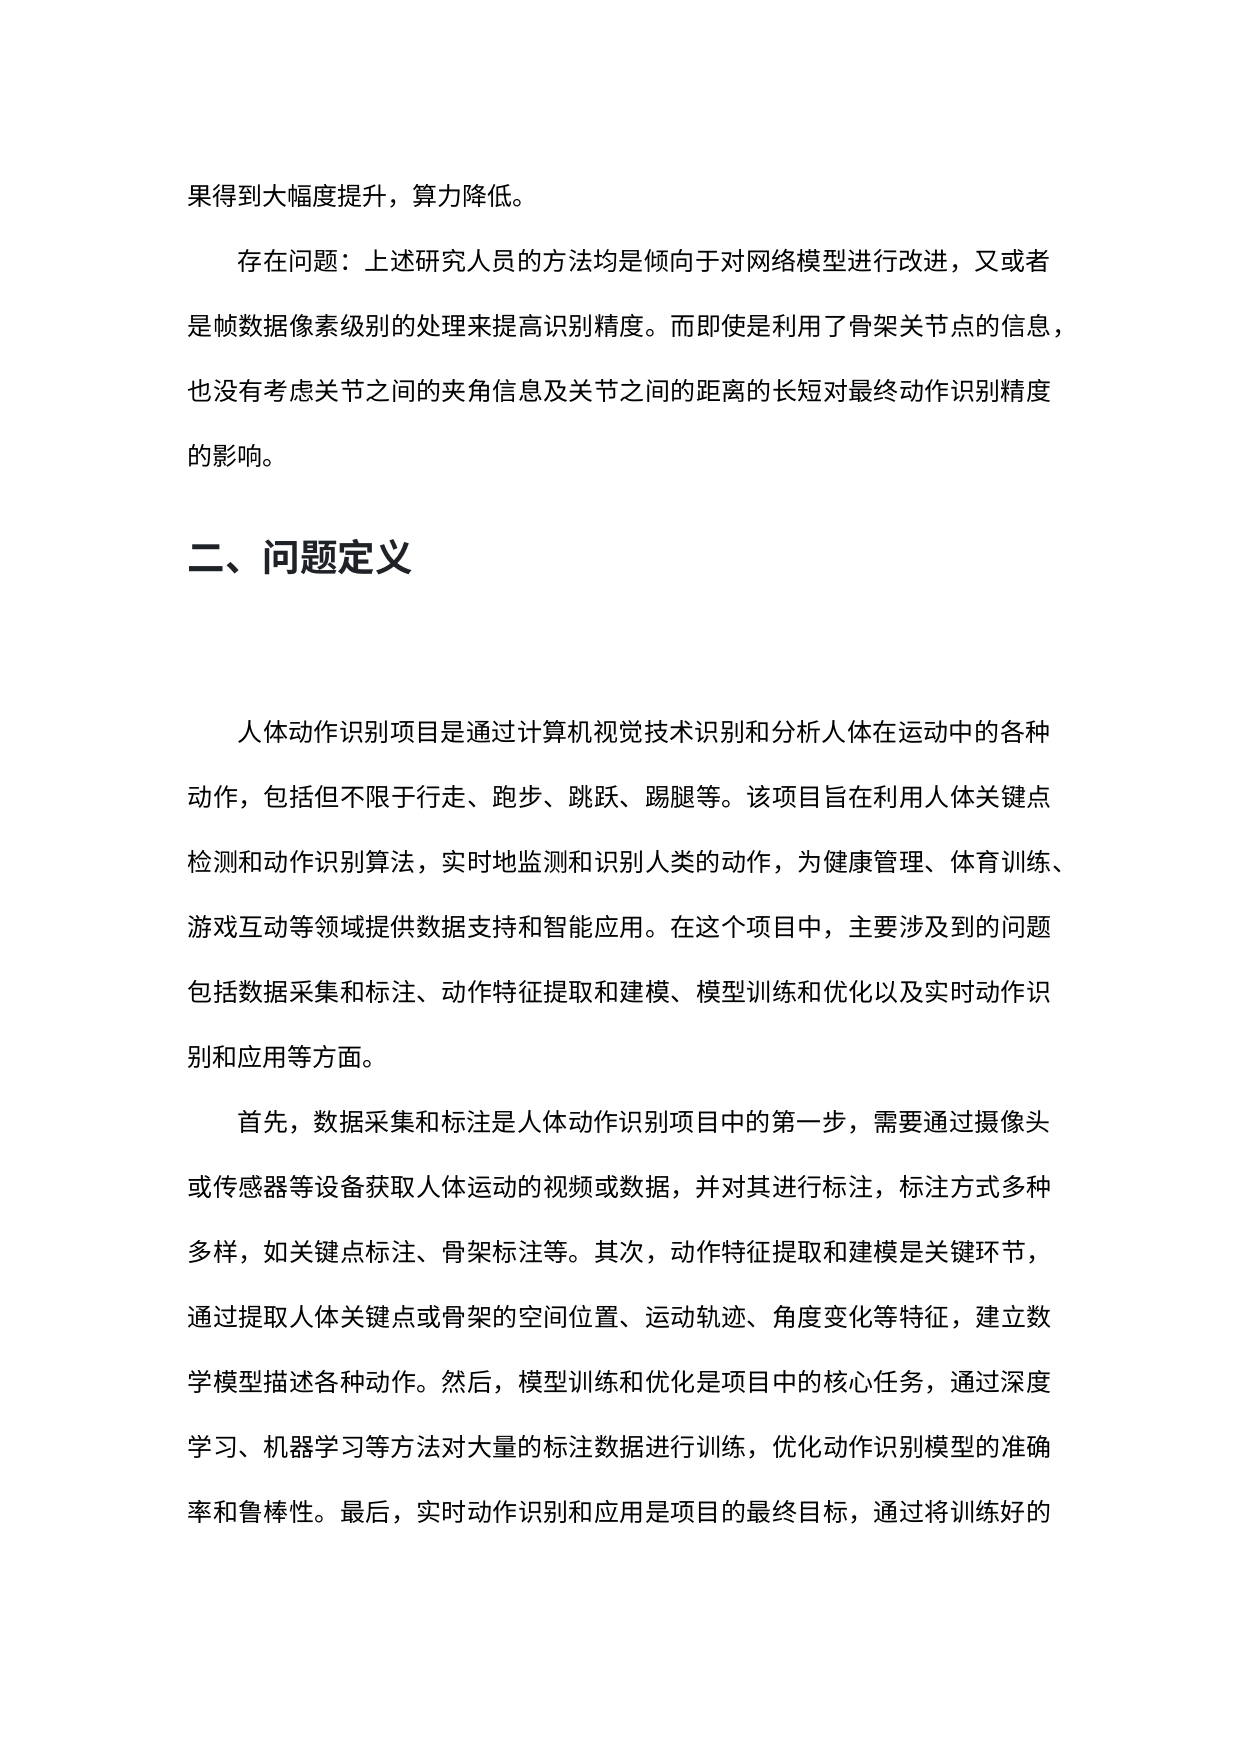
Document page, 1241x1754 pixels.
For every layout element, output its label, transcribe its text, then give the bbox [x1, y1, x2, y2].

text 存在问题：上述研究人员的方法均是倾向于对网络模型进行改进，又或者是帧数据像素级别的处理来提高识别精度。而即使是利用了骨架关节点的信息，也没有考虑关节之间的夹角信息及关节之间的距离的长短对最终动作识别精度的影响。 [187, 227, 1053, 487]
text 人体动作识别项目是通过计算机视觉技术识别和分析人体在运动中的各种动作，包括但不限于行走、跑步、跳跃、踢腿等。该项目旨在利用人体关键点检测和动作识别算法，实时地监测和识别人类的动作，为健康管理、体育训练、游戏互动等领域提供数据支持和智能应用。在这个项目中，主要涉及到的问题包括数据采集和标注、动作特征提取和建模、模型训练和优化以及实时动作识别和应用等方面。 [187, 698, 1053, 1088]
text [187, 1088, 1053, 1543]
subtitle 问题定义 [187, 522, 1053, 587]
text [187, 162, 1053, 227]
